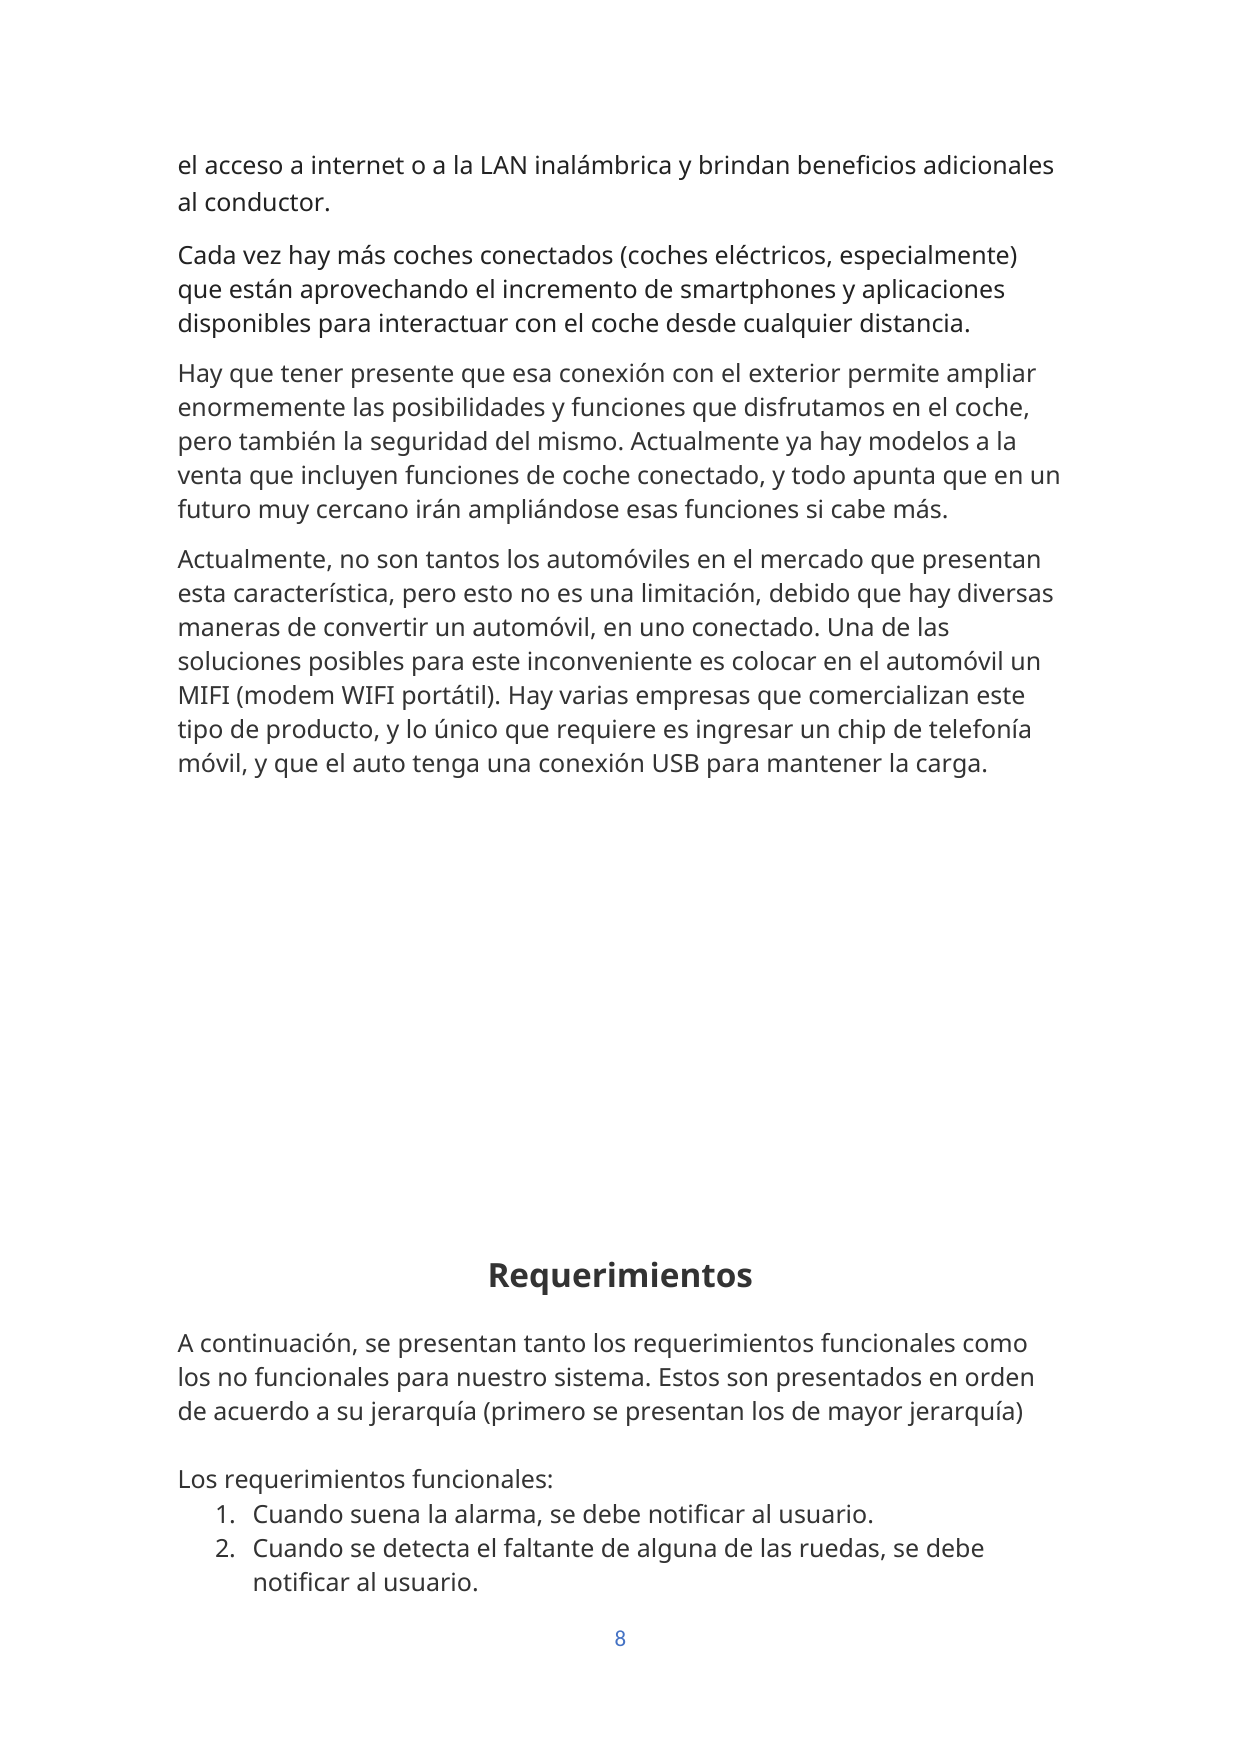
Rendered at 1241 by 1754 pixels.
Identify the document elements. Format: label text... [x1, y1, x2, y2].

text A continuación, se presentan tanto los requerimientos funcionales como los no funcionales para nuestro sistema. Estos son presentados en orden de acuerdo a su jerarquía (primero se presentan los de mayor jerarquía) [177, 1326, 1063, 1428]
text Los requerimientos funcionales: [177, 1462, 1063, 1496]
list Cuando suena la alarma, se debe notificar al usuario. [215, 1496, 1063, 1530]
text Cada vez hay más coches conectados (coches eléctricos, especialmente) que están aprovechando el incremento de smartphones y aplicaciones disponibles para interactuar con el coche desde cualquier distancia. [177, 238, 1063, 340]
text Requerimientos [177, 1251, 1063, 1297]
text Actualmente, no son tantos los automóviles en el mercado que presentan esta característica, pero esto no es una limitación, debido que hay diversas maneras de convertir un automóvil, en uno conectado. Una de las soluciones posibles para este inconveniente es colocar en el automóvil un MIFI (modem WIFI portátil). Hay varias empresas que comercializan este tipo de producto, y lo único que requiere es ingresar un chip de telefonía móvil, y que el auto tenga una conexión USB para mantener la carga. [177, 542, 1063, 780]
text Hay que tener presente que esa conexión con el exterior permite ampliar enormemente las posibilidades y funciones que disfrutamos en el coche, pero también la seguridad del mismo. Actualmente ya hay modelos a la venta que incluyen funciones de coche conectado, y todo apunta que en un futuro muy cercano irán ampliándose esas funciones si cabe más. [177, 356, 1063, 526]
list Cuando se detecta el faltante de alguna de las ruedas, se debe notificar al usuario. [215, 1530, 1063, 1598]
